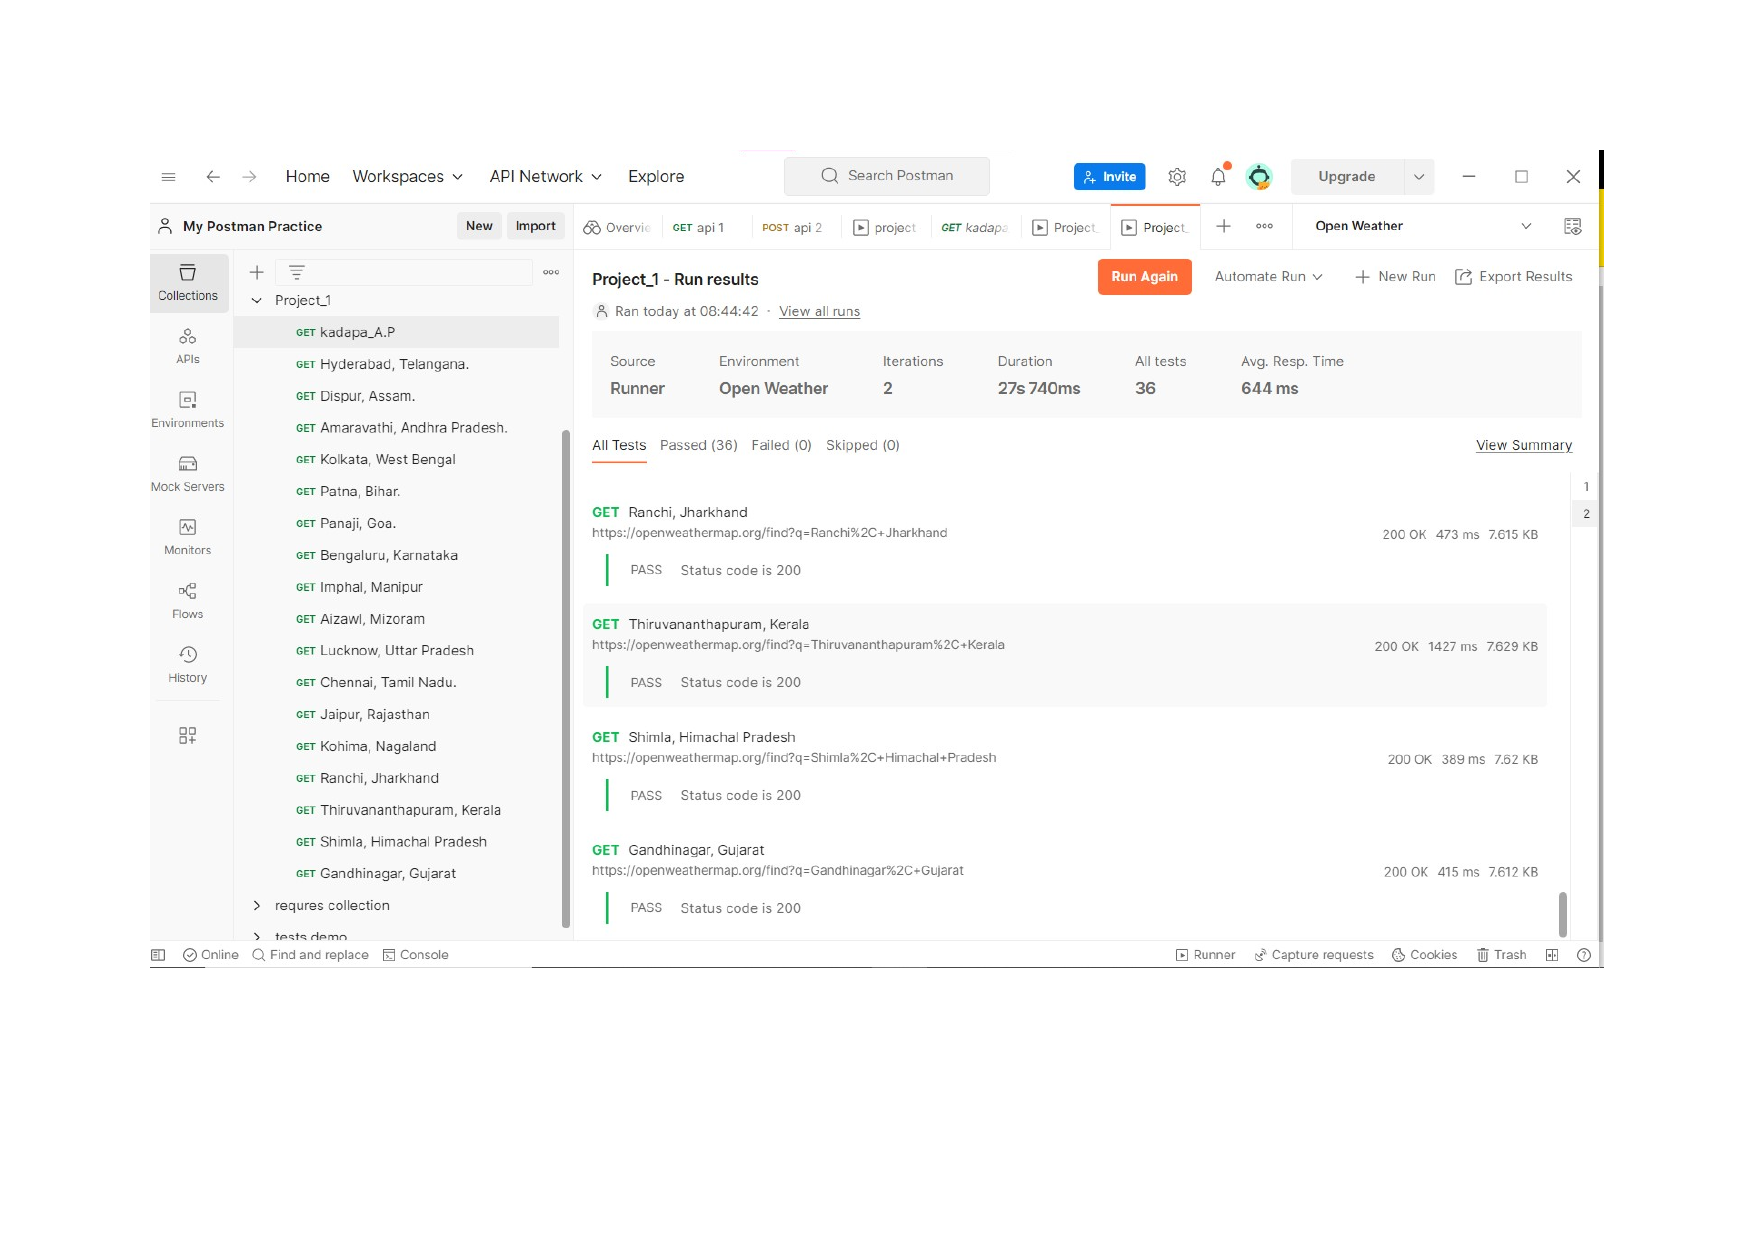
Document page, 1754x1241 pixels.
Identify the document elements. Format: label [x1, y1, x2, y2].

picture [150, 150, 1604, 968]
